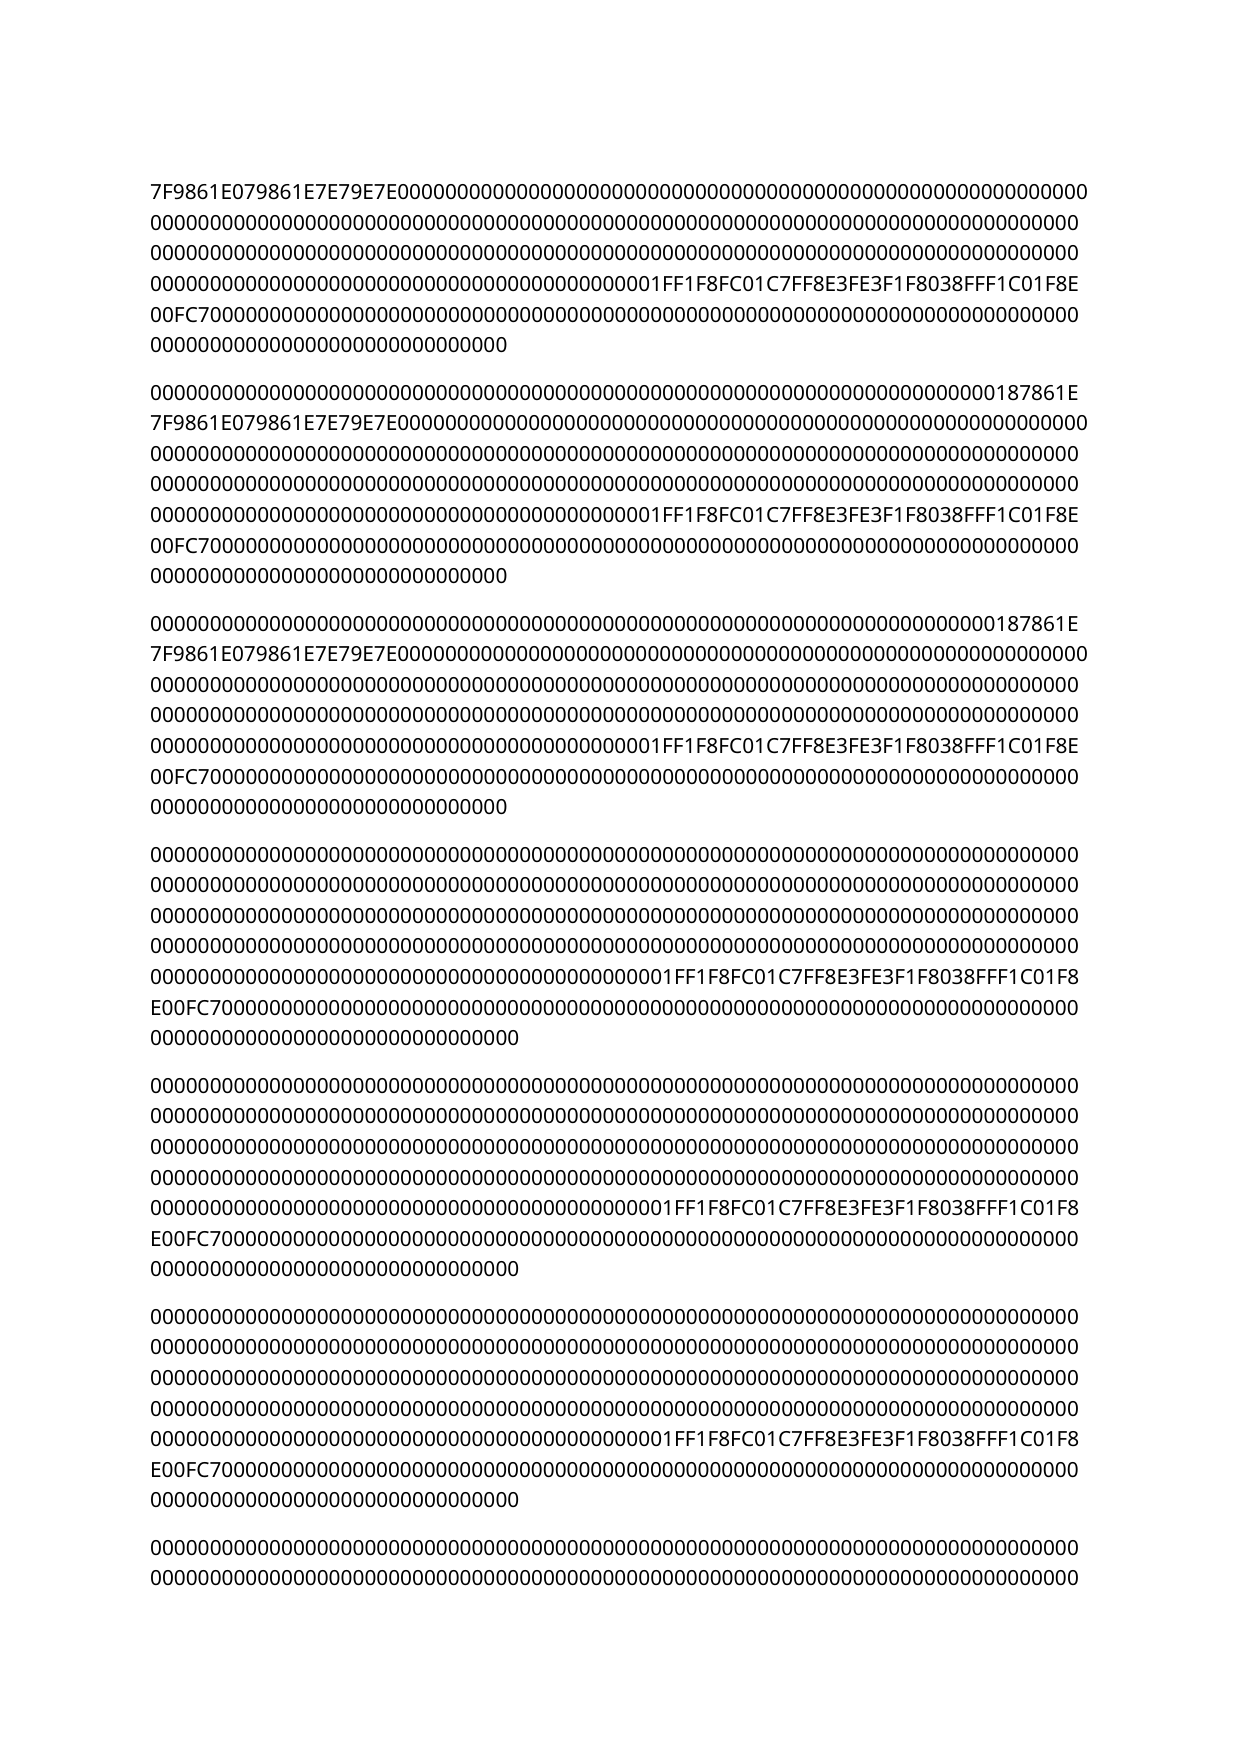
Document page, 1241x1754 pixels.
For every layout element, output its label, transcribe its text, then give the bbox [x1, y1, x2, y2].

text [150, 1533, 1090, 1592]
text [150, 177, 1090, 359]
